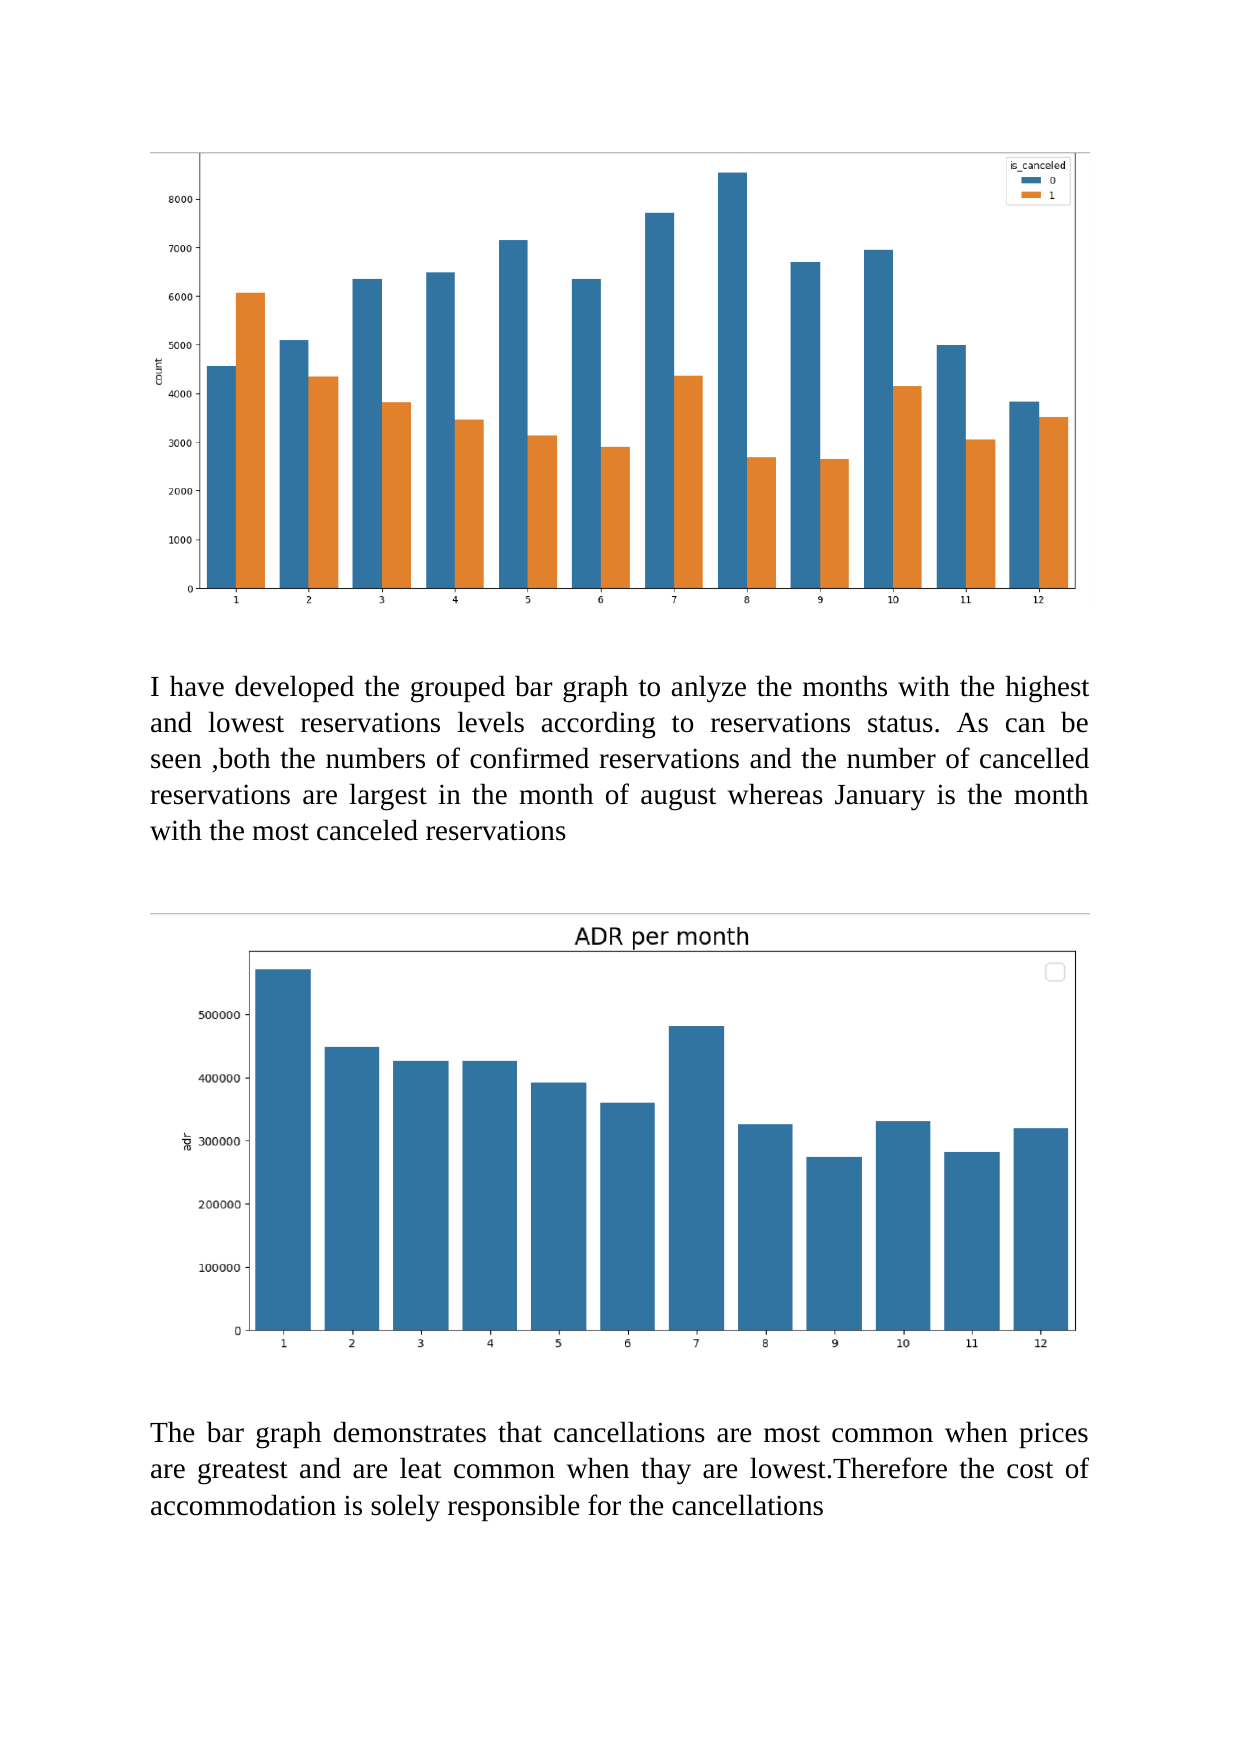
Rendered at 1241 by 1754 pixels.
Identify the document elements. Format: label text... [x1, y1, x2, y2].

picture [150, 913, 1091, 1350]
text I have developed the grouped bar graph to anlyze the months with the highest and lowest reservations levels according to reservations status. As can be seen ,both the numbers of confirmed reservations and the number of cancelled reservations are largest in the month of august whereas January is the month with the most canceled reservations [150, 669, 1090, 847]
picture [150, 150, 1091, 604]
text The bar graph demonstrates that cancellations are most common when prices are greatest and are leat common when thay are lowest.Therefore the cost of accommodation is solely responsible for the cancellations [150, 1416, 1090, 1521]
